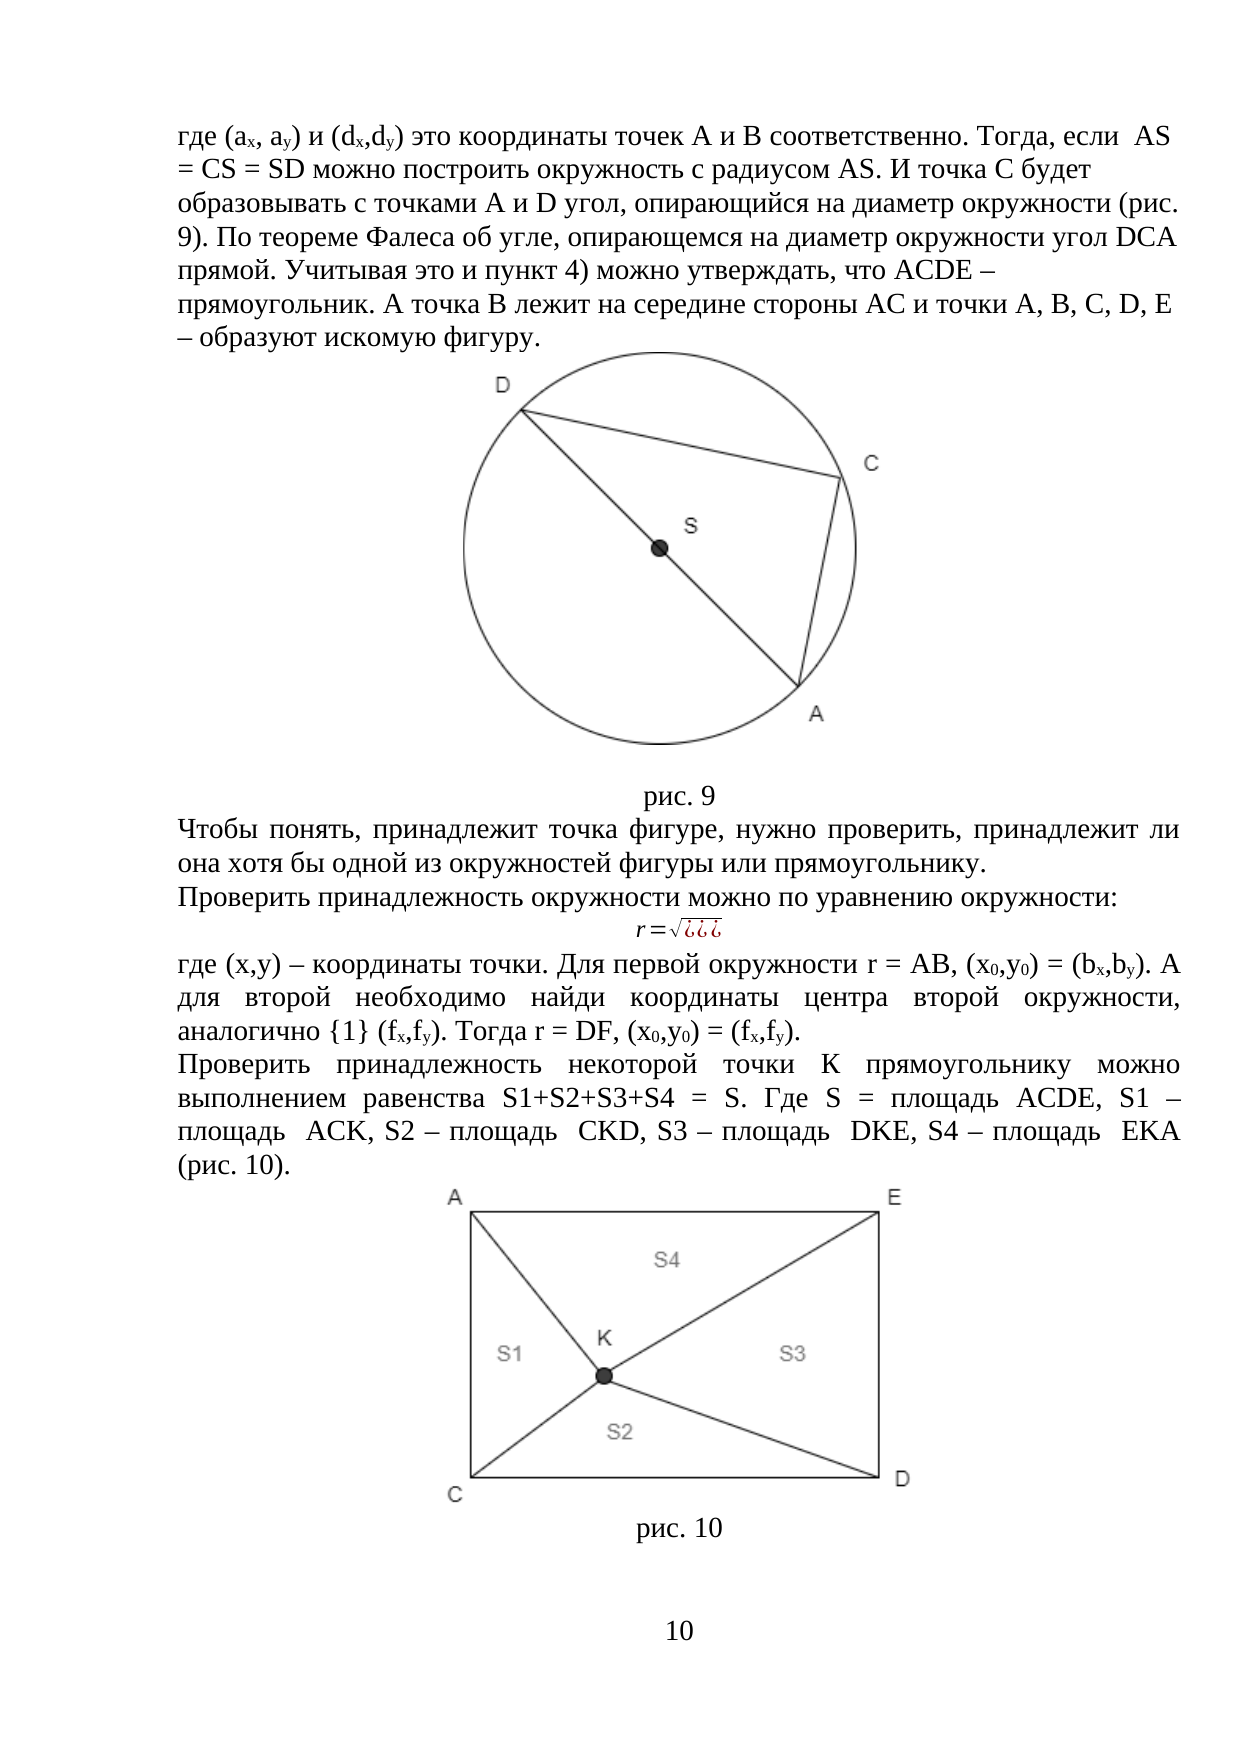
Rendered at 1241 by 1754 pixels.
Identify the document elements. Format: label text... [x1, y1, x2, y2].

text где (x,y) – координаты точки. Для первой окружности r = AB, (x0,y0) = (bx,by). А для второй необходимо найди координаты центра второй окружности, аналогично {1} (fx,fy). Тогда r = DF, (x0,y0) = (fx,fy). [177, 946, 1181, 1046]
text Чтобы понять, принадлежит точка фигуре, нужно проверить, принадлежит ли она хотя бы одной из окружностей фигуры или прямоугольнику. [177, 812, 1181, 879]
picture [432, 1180, 927, 1510]
picture [463, 352, 896, 745]
text Проверить принадлежность некоторой точки К прямоугольнику можно выполнением равенства S1+S2+S3+S4 = S. Где S = площадь ACDE, S1 – площадь ACK, S2 – площадь CKD, S3 – площадь DKE, S4 – площадь EKA (рис. 10). [177, 1046, 1181, 1181]
text Проверить принадлежность окружности можно по уравнению окружности: [177, 879, 1181, 912]
text где (ax, ay) и (dx,dy) это координаты точек A и B соответственно. Тогда, если AS = CS = SD можно построить окружность с радиусом AS. И точка С будет образовывать с точками A и D угол, опирающийся на диаметр окружности (рис. 9). По теореме Фалеса об угле, опирающемся на диаметр окружности угол DCA прямой. Учитывая это и пункт 4) можно утверждать, что ACDE – прямоугольник. А точка B лежит на середине стороны AC и точки A, B, C, D, E – образуют искомую фигуру. [177, 118, 1181, 353]
